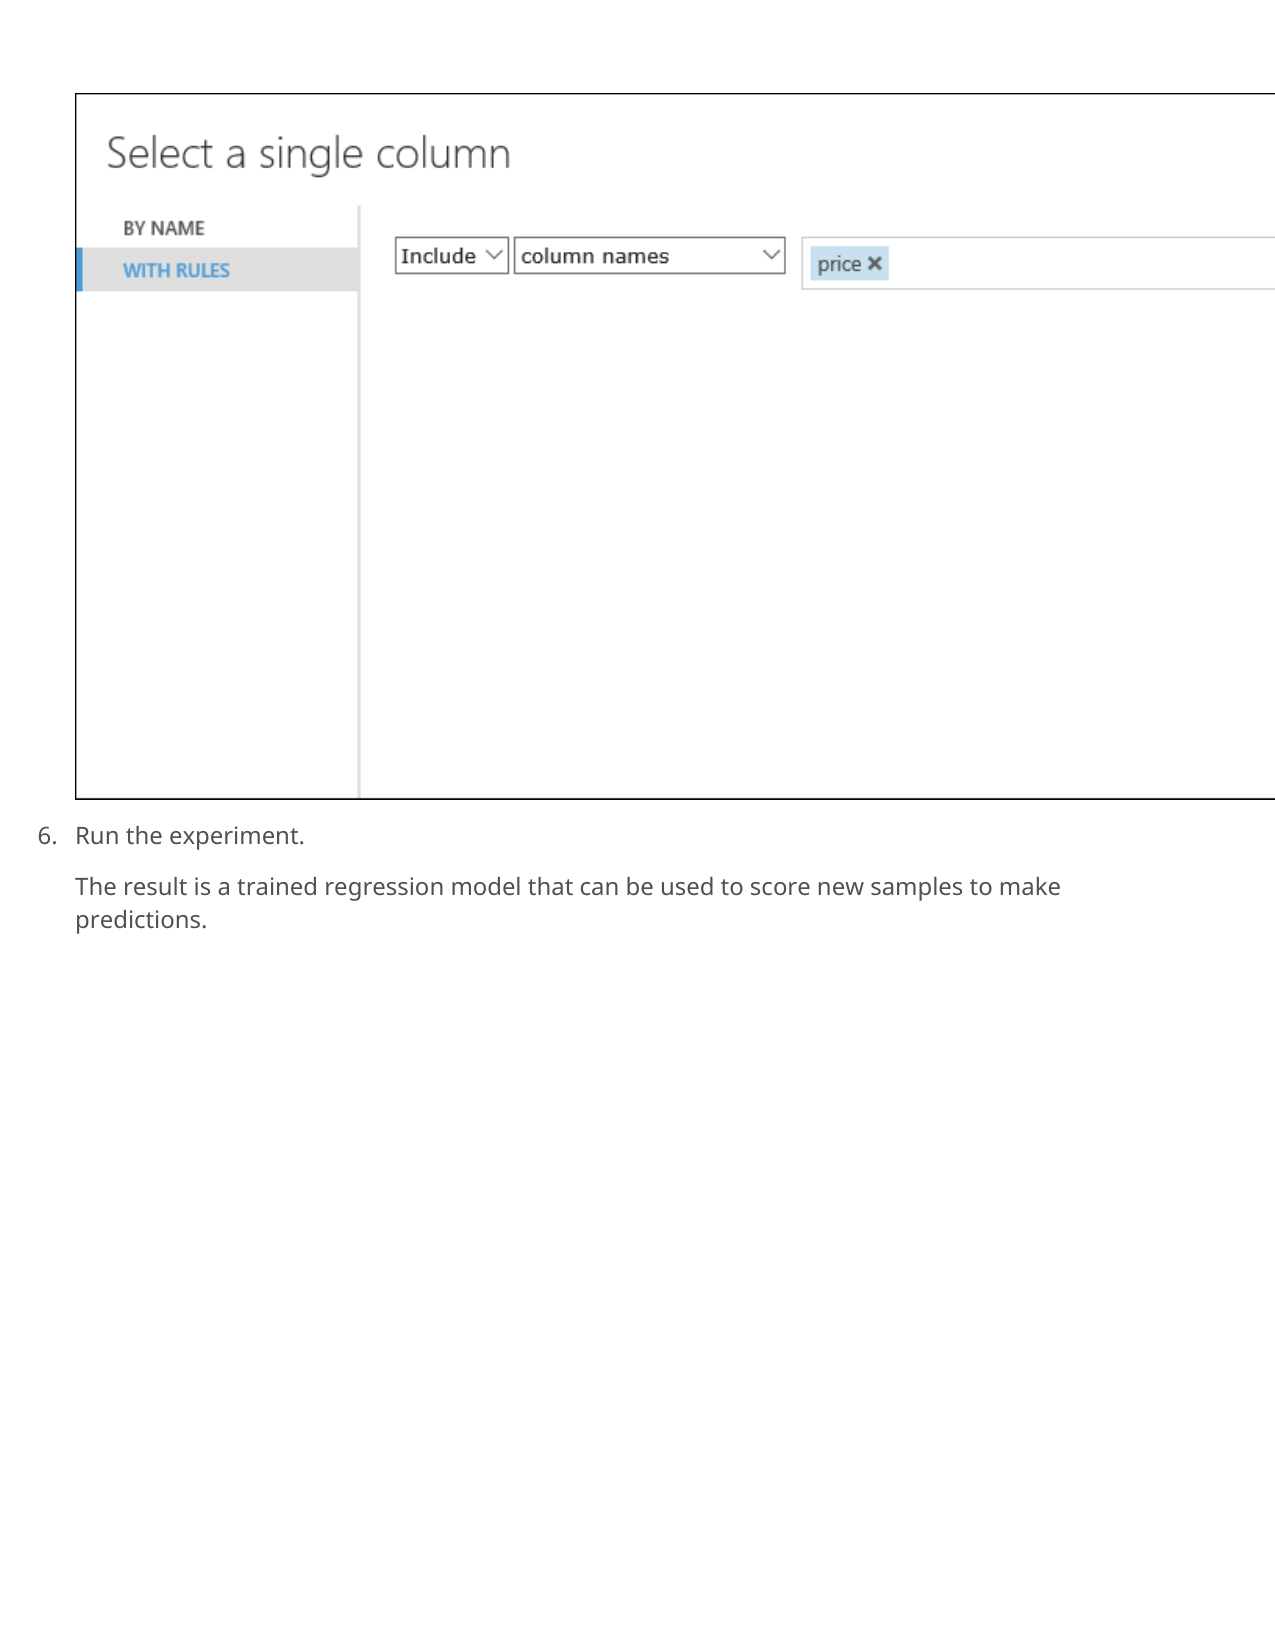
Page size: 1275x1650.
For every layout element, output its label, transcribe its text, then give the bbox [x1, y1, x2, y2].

list Run the experiment. [37, 819, 1125, 851]
text The result is a trained regression model that can be used to score new samples to make predictions. [75, 870, 1125, 935]
picture [75, 93, 1275, 800]
